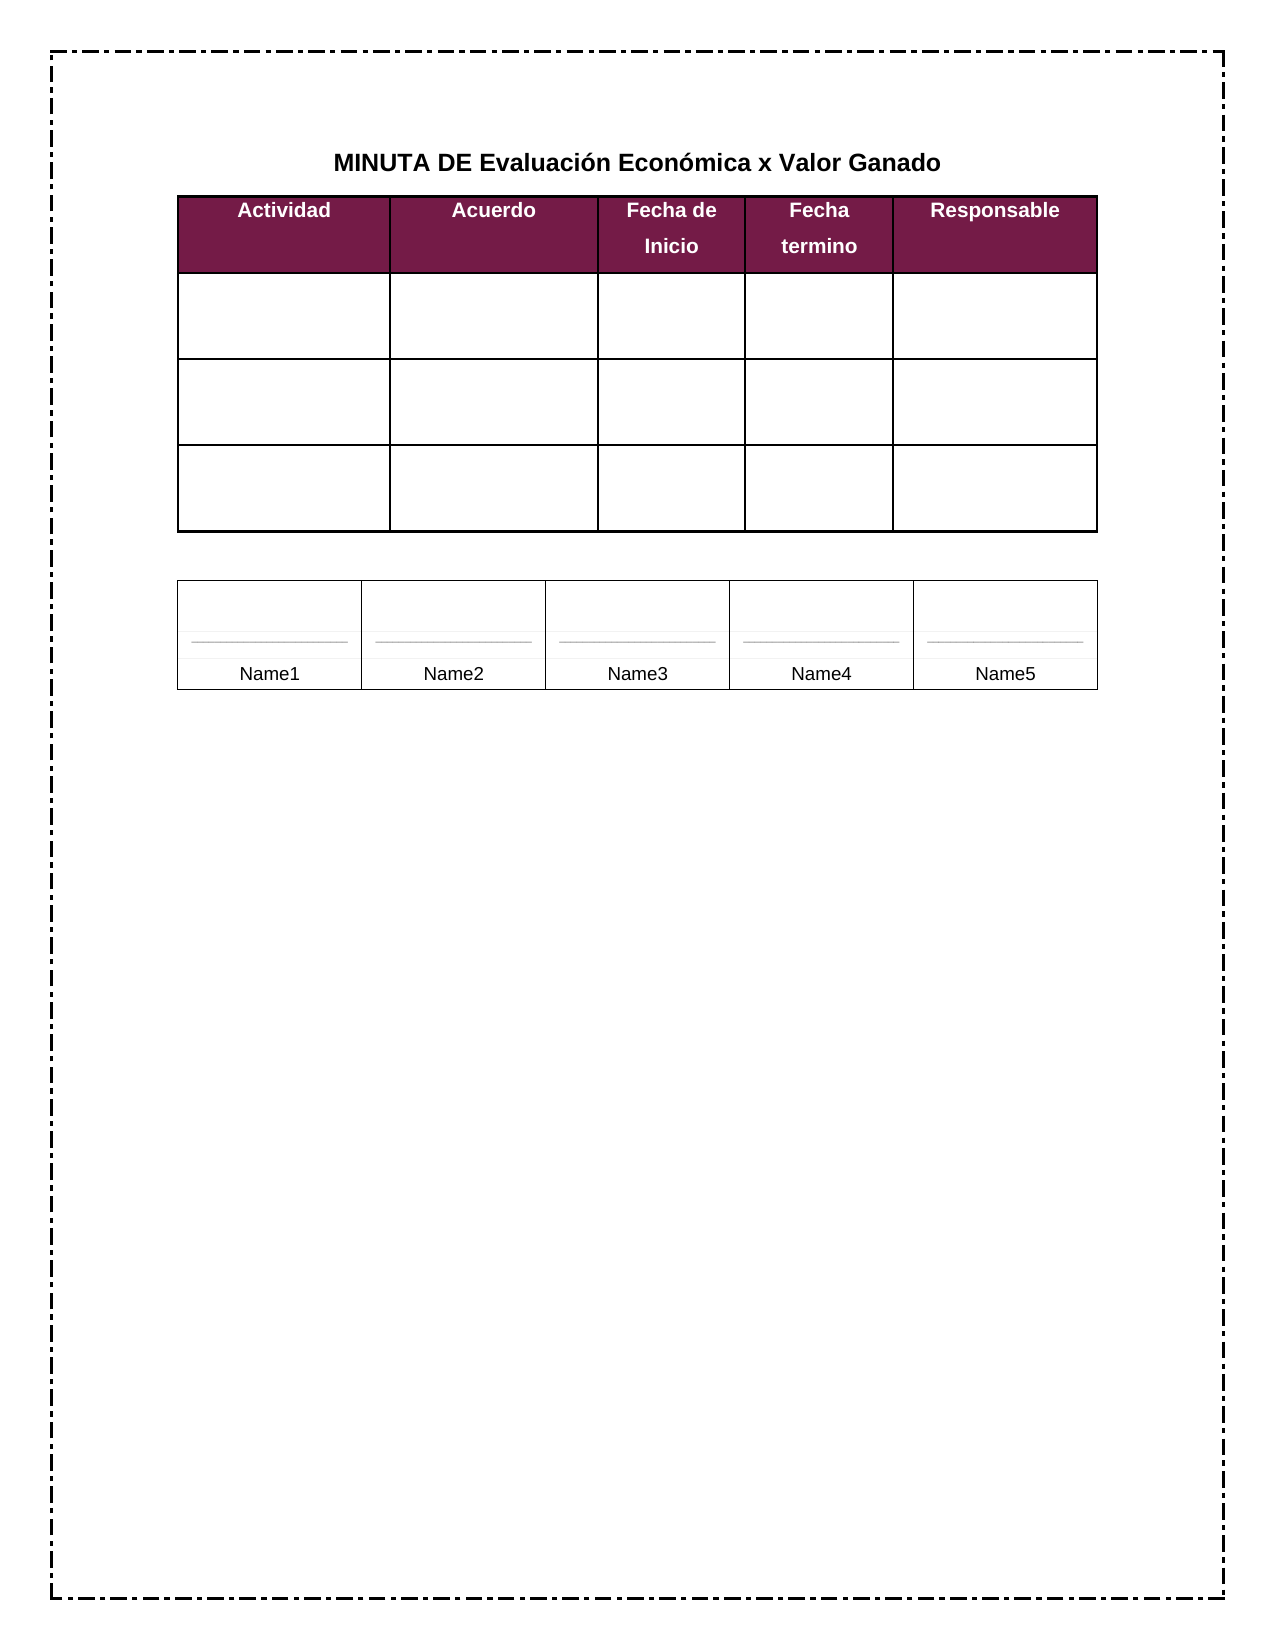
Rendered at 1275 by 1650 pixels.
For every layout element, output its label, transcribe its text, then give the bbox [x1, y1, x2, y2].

table_cell [746, 446, 892, 530]
table_header [730, 581, 913, 631]
table_header Fecha termino [746, 198, 892, 272]
table_cell [746, 360, 892, 444]
table_cell Name1 [178, 659, 361, 689]
table_cell ___________________________ [362, 632, 545, 658]
table_header [362, 581, 545, 631]
table_cell [391, 274, 597, 358]
table_cell [599, 360, 744, 444]
table_header Fecha de Inicio [599, 198, 744, 272]
table_header Actividad [179, 198, 389, 272]
table_cell [391, 446, 597, 530]
table_cell ___________________________ [914, 632, 1097, 658]
table_cell [599, 446, 744, 530]
table_header [914, 581, 1097, 631]
table_cell [391, 360, 597, 444]
table_cell ___________________________ [546, 632, 729, 658]
table_cell Name5 [914, 659, 1097, 689]
table_cell ___________________________ [730, 632, 913, 658]
table_cell [179, 446, 389, 530]
table_cell [179, 274, 389, 358]
table_cell [894, 446, 1096, 530]
table_header Responsable [894, 198, 1096, 272]
table_header [178, 581, 361, 631]
table_cell [894, 360, 1096, 444]
table_cell Name2 [362, 659, 545, 689]
table_header Acuerdo [391, 198, 597, 272]
table_cell Name4 [730, 659, 913, 689]
table_cell [746, 274, 892, 358]
text MINUTA DE Evaluación Económica x Valor Ganado [177, 148, 1098, 176]
table_cell [179, 360, 389, 444]
table_header [546, 581, 729, 631]
table_cell Name3 [546, 659, 729, 689]
table_cell ___________________________ [178, 632, 361, 658]
table_cell [599, 274, 744, 358]
table_cell [894, 274, 1096, 358]
